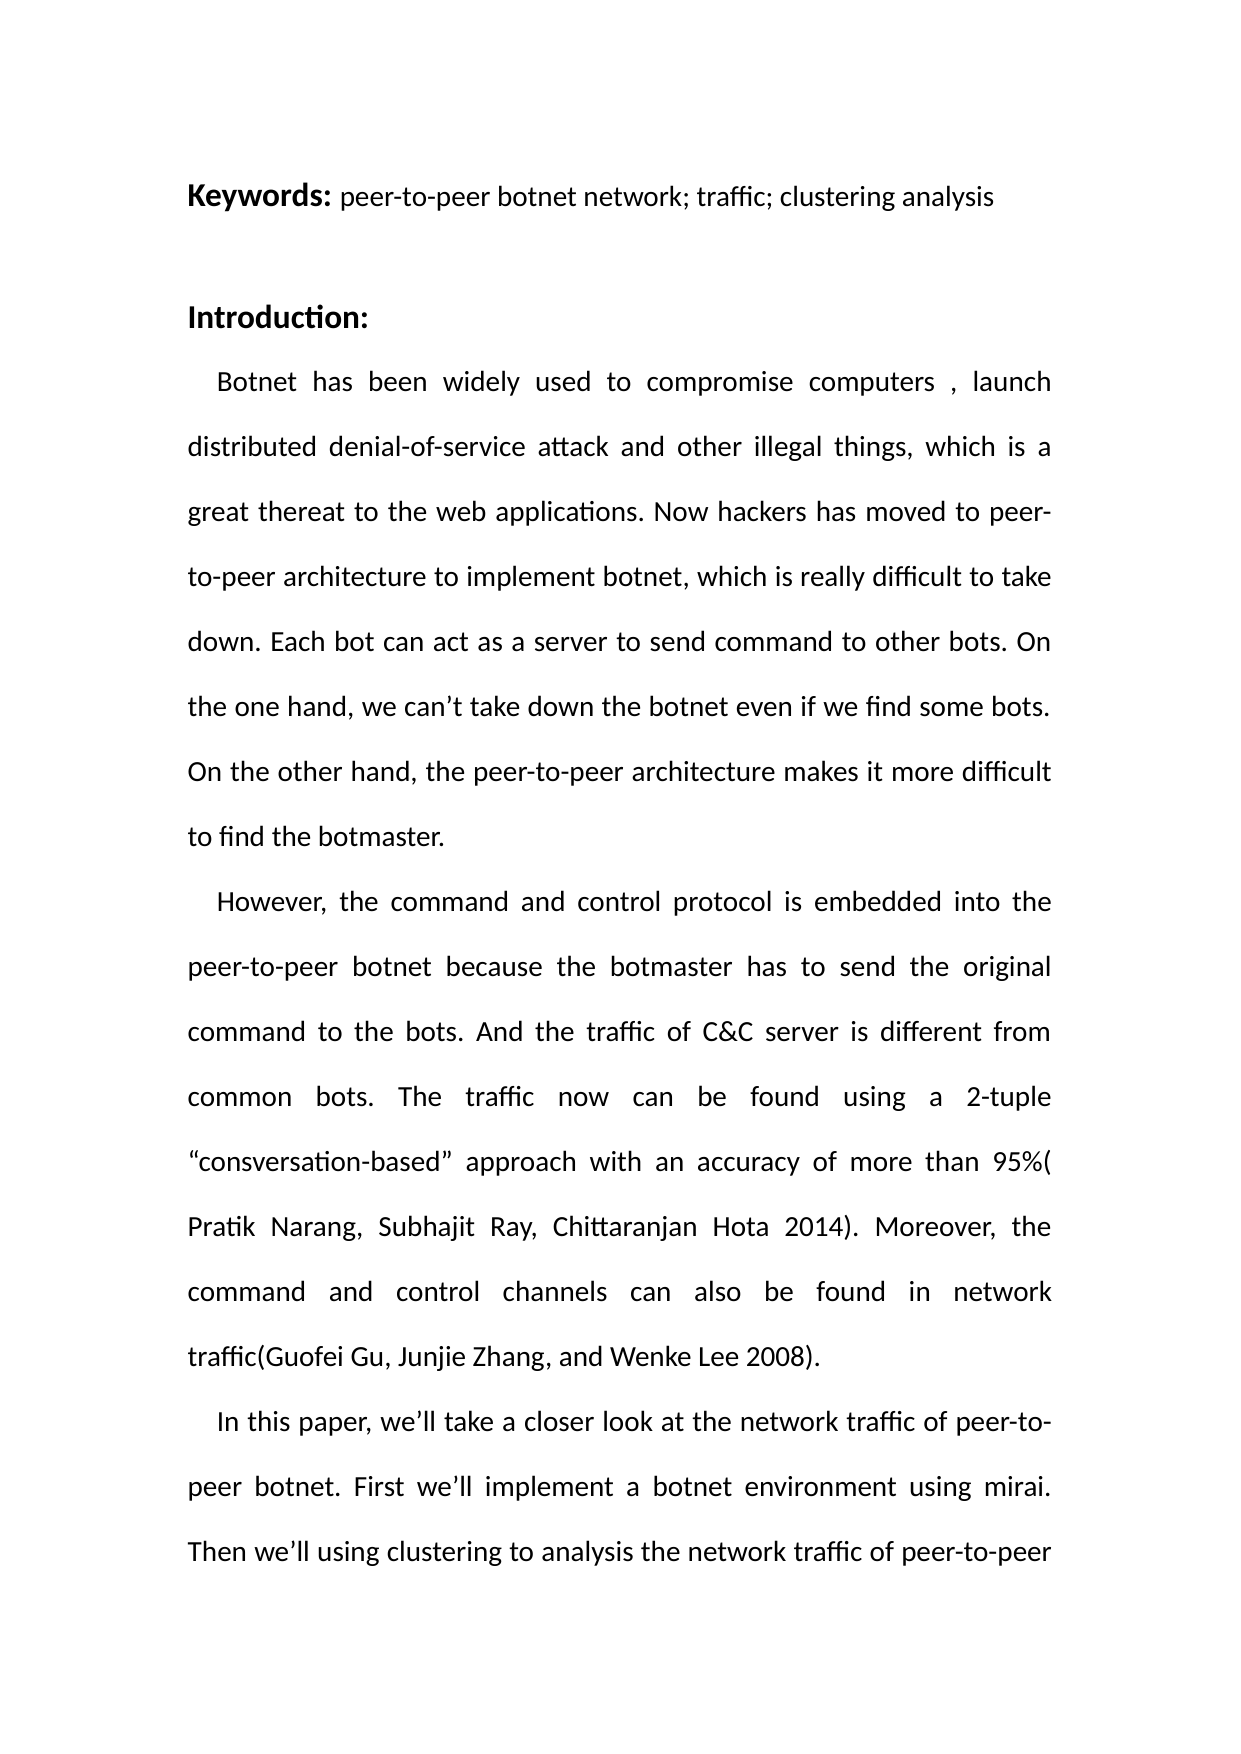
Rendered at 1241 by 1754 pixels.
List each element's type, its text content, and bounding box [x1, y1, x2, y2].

text Botnet has been widely used to compromise computers , launch distributed denial-of-service attack and other illegal things, which is a great thereat to the web applications. Now hackers has moved to peer-to-peer architecture to implement botnet, which is really difficult to take down. Each bot can act as a server to send command to other bots. On the one hand, we can’t take down the botnet even if we find some bots. On the other hand, the peer-to-peer architecture makes it more difficult to find the botmaster. [187, 349, 1053, 869]
text However, the command and control protocol is embedded into the peer-to-peer botnet because the botmaster has to send the original command to the bots. And the traffic of C&C server is different from common bots. The traffic now can be found using a 2-tuple “consversation-based” approach with an accuracy of more than 95%( Pratik Narang, Subhajit Ray, Chittaranjan Hota 2014). Moreover, the command and control channels can also be found in network traffic(Guofei Gu, Junjie Zhang, and Wenke Lee 2008). [187, 869, 1053, 1389]
subtitle Keywords: peer-to-peer botnet network; traffic; clustering analysis [187, 162, 1053, 227]
text Introduction: [187, 284, 1053, 349]
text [187, 1389, 1053, 1584]
